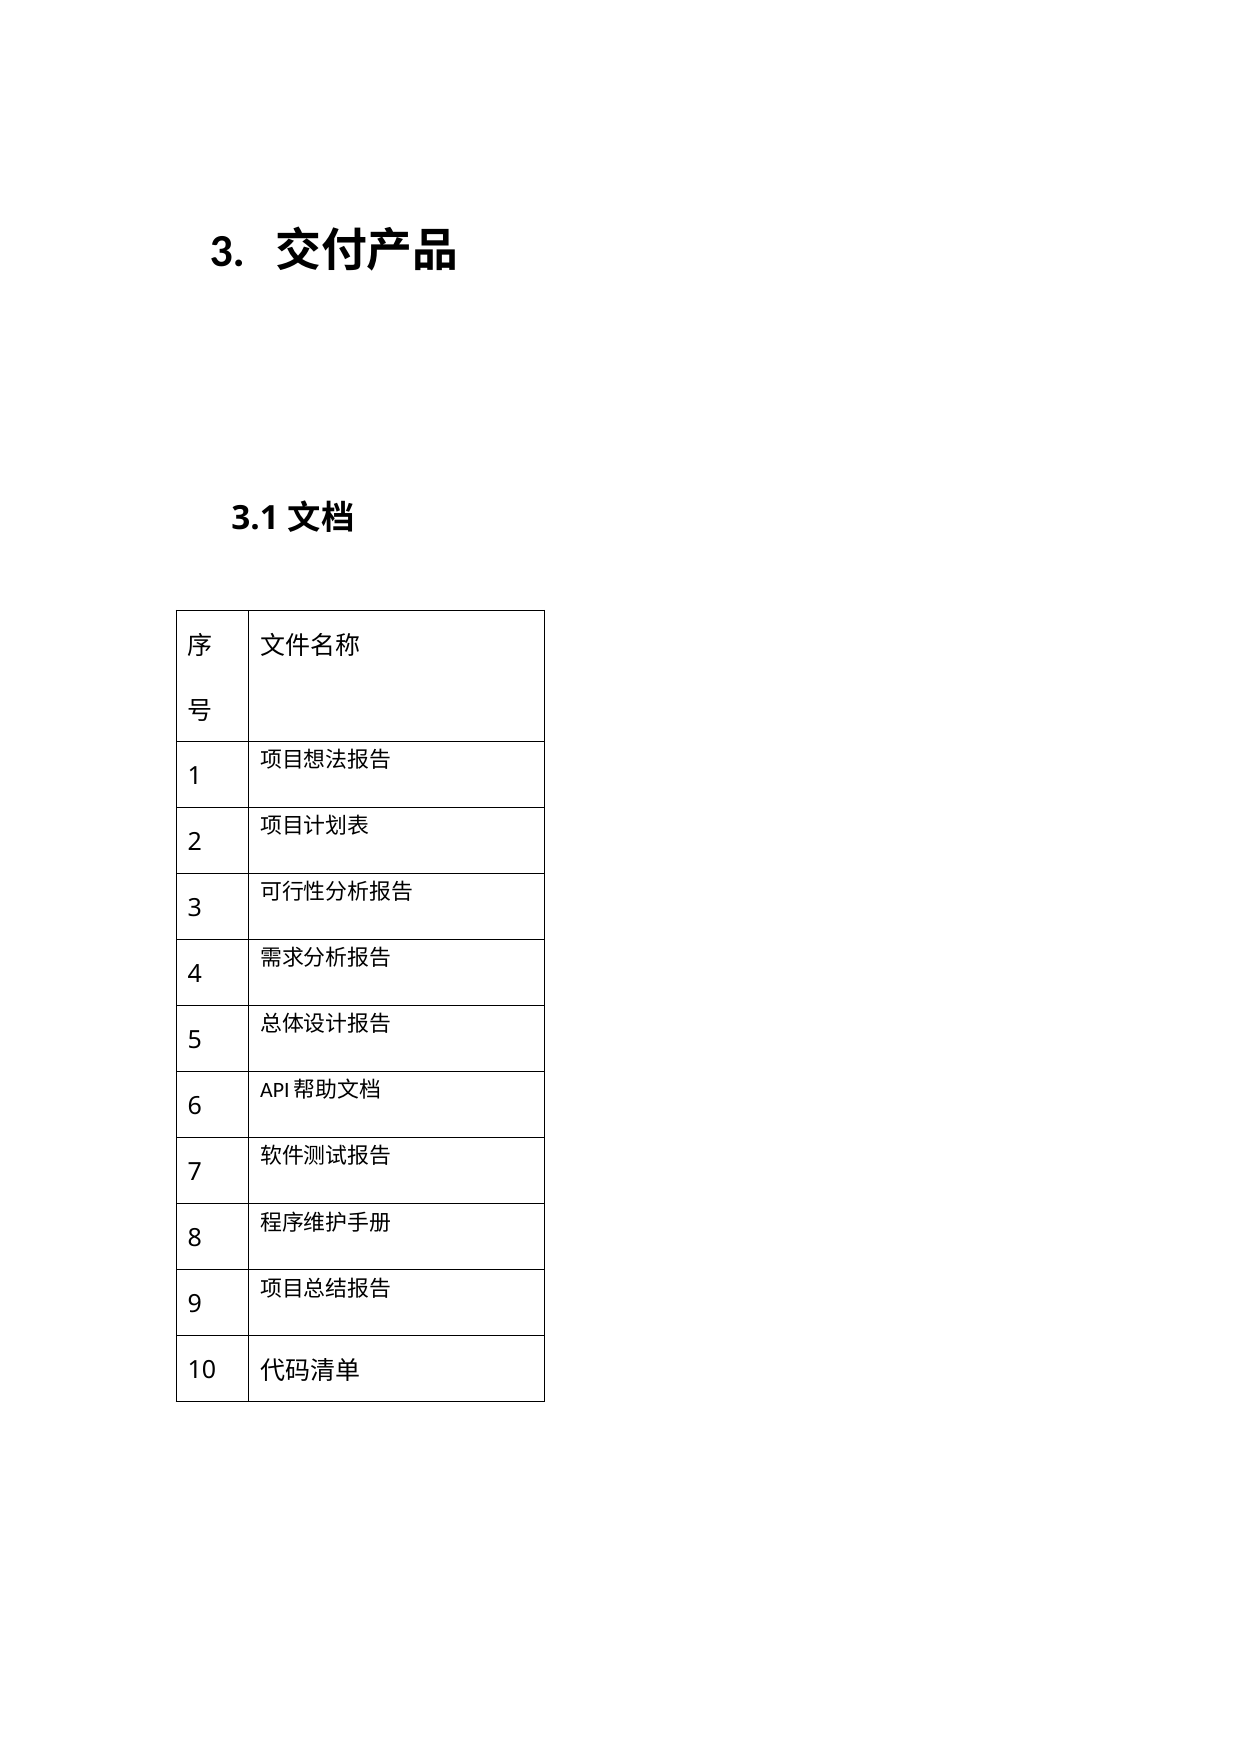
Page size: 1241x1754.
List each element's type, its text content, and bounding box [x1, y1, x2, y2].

table_cell 项目想法报告 [249, 742, 544, 807]
table_cell 9 [177, 1270, 248, 1335]
table_cell 需求分析报告 [249, 940, 544, 1005]
table_cell 2 [177, 808, 248, 873]
table_cell 项目总结报告 [249, 1270, 544, 1335]
table_header 文件名称 [249, 611, 544, 741]
table_cell 1 [177, 742, 248, 807]
table_cell 总体设计报告 [249, 1006, 544, 1071]
table_cell 7 [177, 1138, 248, 1203]
table_cell 4 [177, 940, 248, 1005]
table_cell 3 [177, 874, 248, 939]
table_cell 8 [177, 1204, 248, 1269]
table_cell API帮助文档 [249, 1072, 544, 1137]
table_cell 项目计划表 [249, 808, 544, 873]
subtitle 文档 [231, 482, 1053, 547]
table_cell 6 [177, 1072, 248, 1137]
table_cell 程序维护手册 [249, 1204, 544, 1269]
table_cell 软件测试报告 [249, 1138, 544, 1203]
table_cell 5 [177, 1006, 248, 1071]
table_cell 代码清单 [249, 1336, 544, 1401]
table_header 序号 [177, 611, 248, 741]
table_cell 可行性分析报告 [249, 874, 544, 939]
subtitle 交付产品 [209, 197, 1053, 295]
table_cell 10 [177, 1336, 248, 1401]
